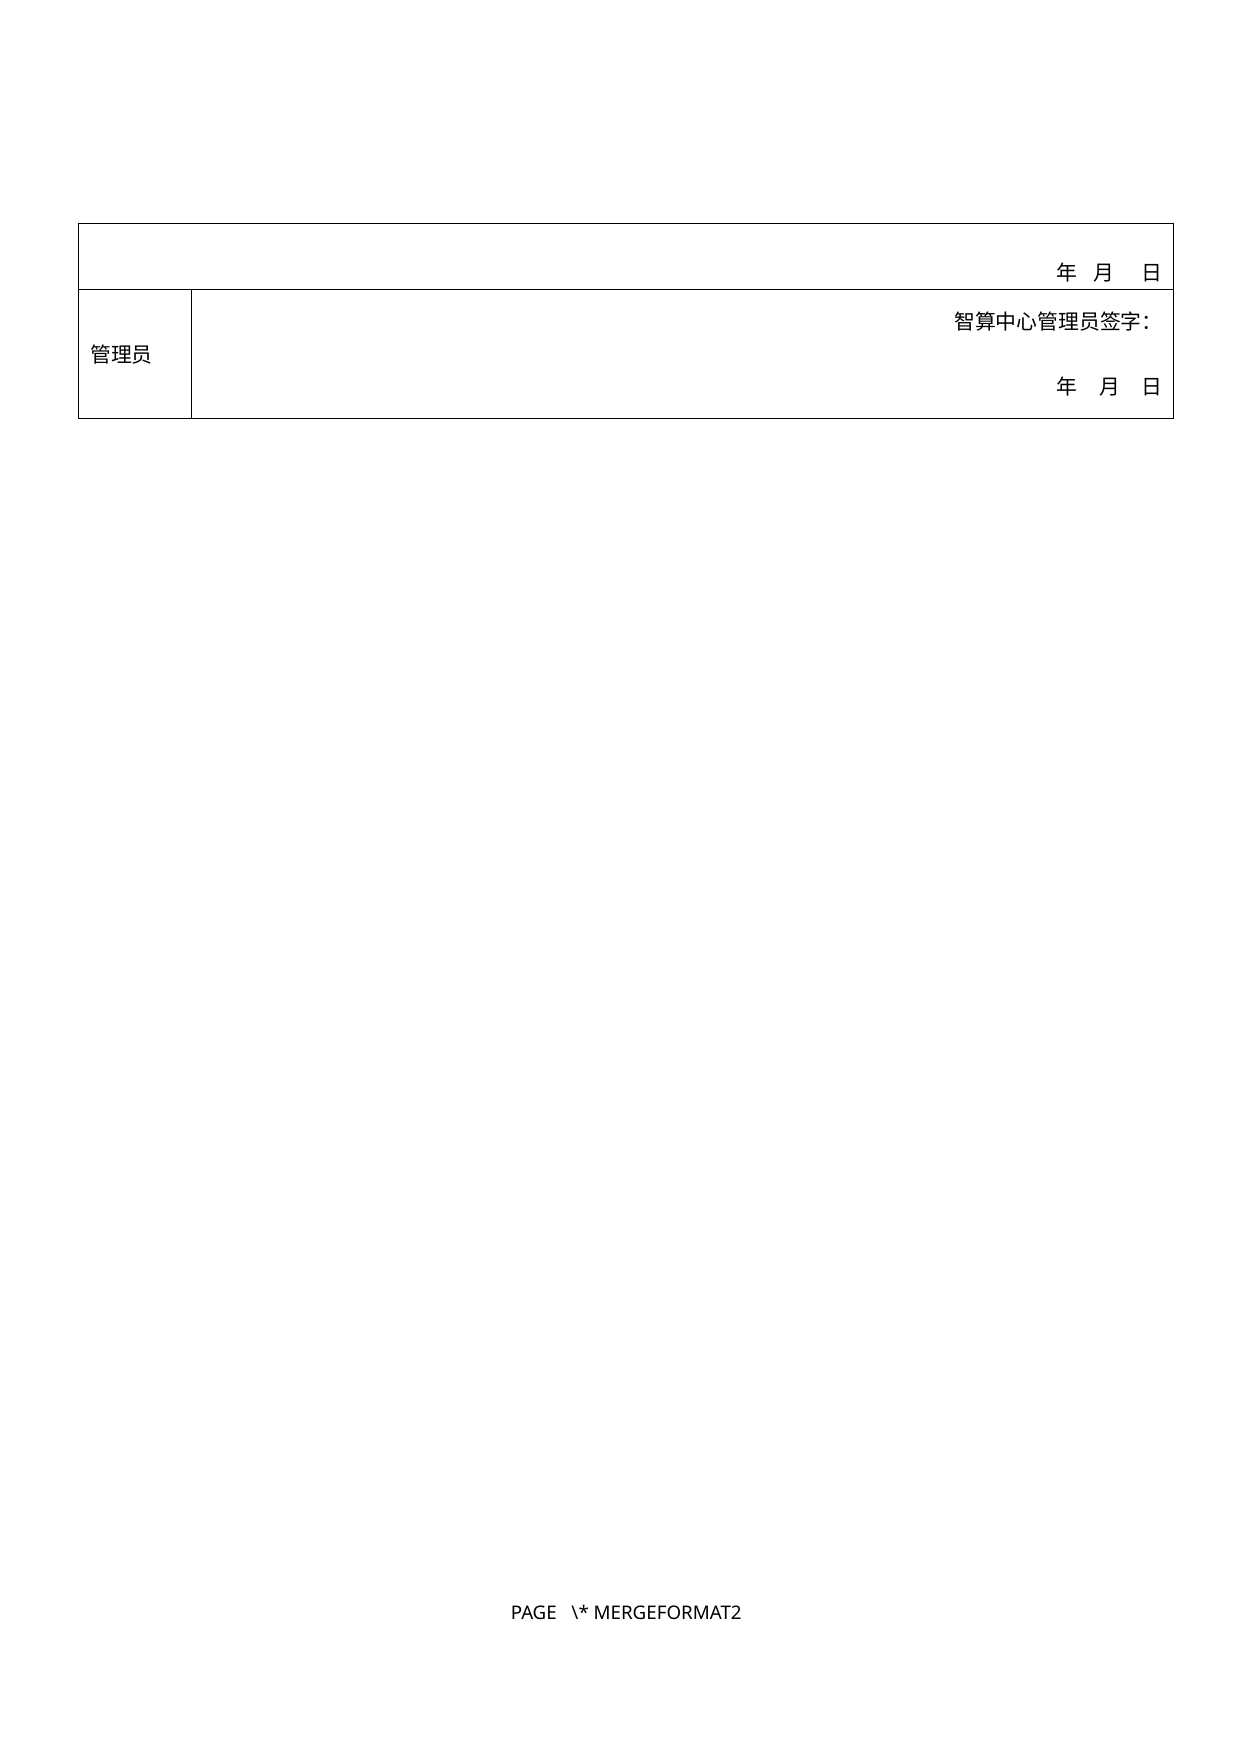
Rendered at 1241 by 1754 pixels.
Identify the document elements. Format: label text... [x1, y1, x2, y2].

table_cell 管理员 [79, 290, 191, 418]
table_cell 智算中心管理员签字： 年 月 日 [192, 290, 1173, 418]
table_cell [79, 224, 1173, 288]
